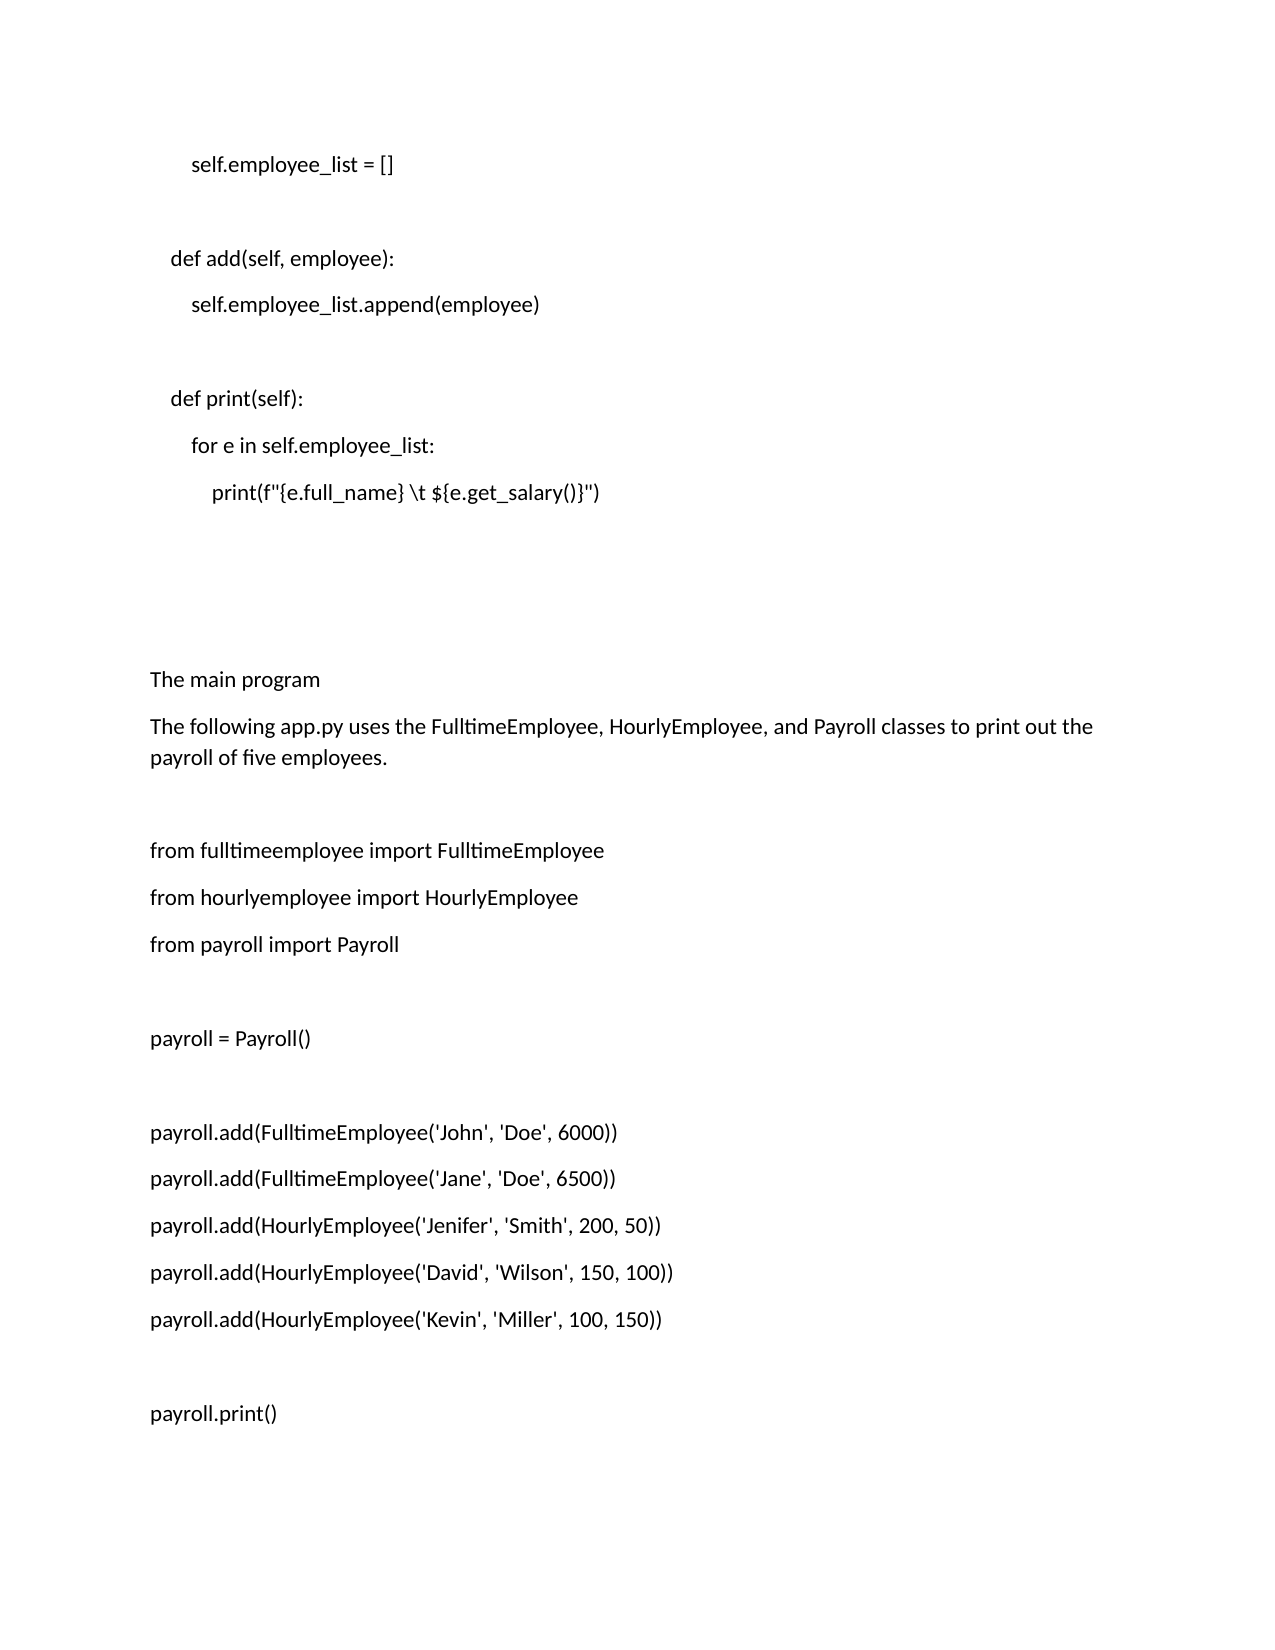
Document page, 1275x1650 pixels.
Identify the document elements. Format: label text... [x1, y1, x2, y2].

text def add(self, employee): [150, 244, 1125, 272]
text for e in self.employee_list: [150, 431, 1125, 459]
text self.employee_list.append(employee) [150, 291, 1125, 319]
text def print(self): [150, 384, 1125, 412]
text The main program [150, 666, 1125, 694]
text print(f"{e.full_name} \t ${e.get_salary()}") [150, 478, 1125, 506]
text payroll = Payroll() [150, 1024, 1125, 1052]
text from fulltimeemployee import FulltimeEmployee [150, 836, 1125, 864]
text payroll.add(FulltimeEmployee('John', 'Doe', 6000)) [150, 1118, 1125, 1146]
text self.employee_list = [] [150, 150, 1125, 178]
text payroll.add(FulltimeEmployee('Jane', 'Doe', 6500)) [150, 1164, 1125, 1193]
text payroll.add(HourlyEmployee('David', 'Wilson', 150, 100)) [150, 1258, 1125, 1286]
text payroll.add(HourlyEmployee('Kevin', 'Miller', 100, 150)) [150, 1305, 1125, 1333]
text from hourlyemployee import HourlyEmployee [150, 883, 1125, 911]
text payroll.print() [150, 1399, 1125, 1427]
text from payroll import Payroll [150, 930, 1125, 958]
text payroll.add(HourlyEmployee('Jenifer', 'Smith', 200, 50)) [150, 1211, 1125, 1239]
text The following app.py uses the FulltimeEmployee, HourlyEmployee, and Payroll classes to print out the payroll of five employees. [150, 712, 1125, 771]
